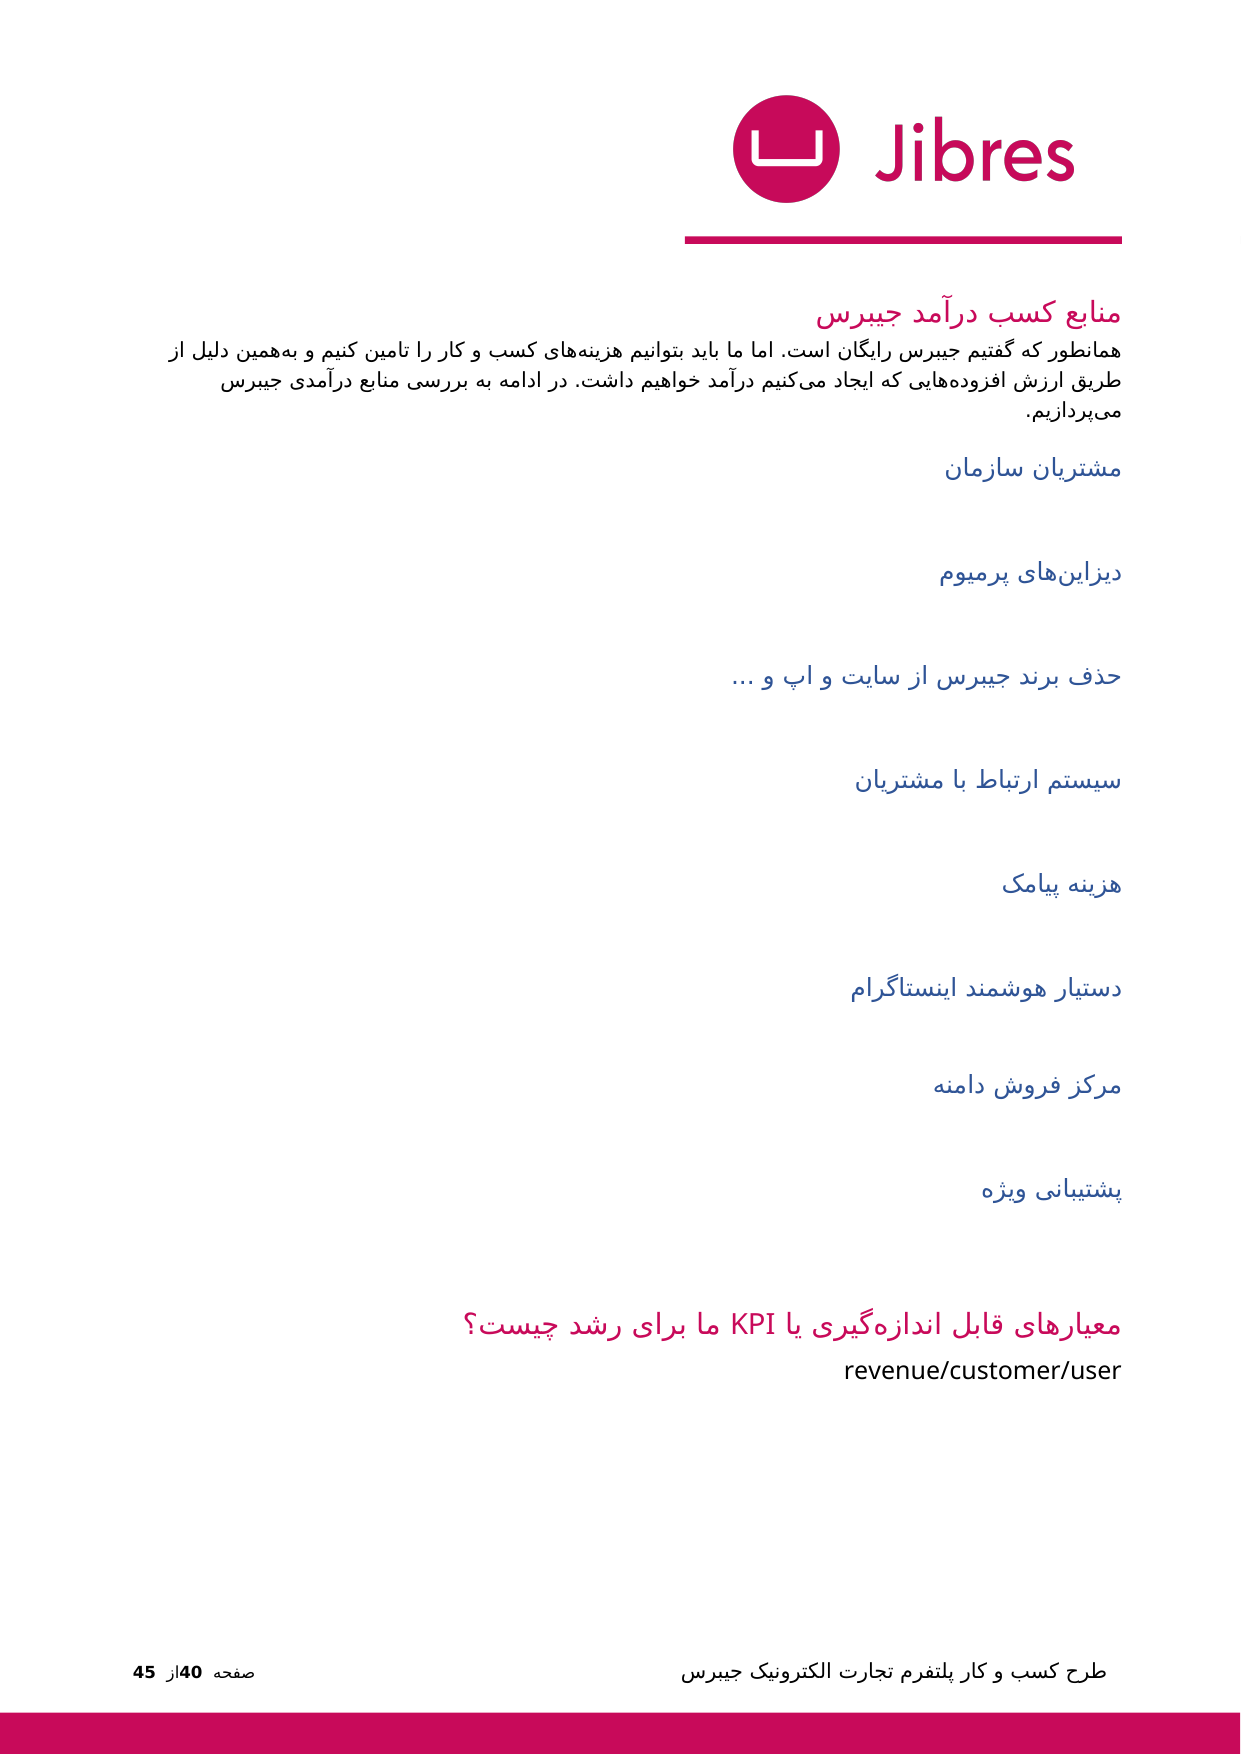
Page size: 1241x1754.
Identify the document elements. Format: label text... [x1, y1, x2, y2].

subtitle پشتیبانی ویژه [118, 1174, 1122, 1203]
subtitle حذف برند جیبرس از سایت و اپ و ... [118, 662, 1122, 691]
text همانطور که گفتیم جیبرس رایگان است. اما ما باید بتوانیم هزینه‌های کسب و کار را تامین کنیم و به‌همین دلیل از طریق ارزش افزوده‌هایی که ایجاد می‌کنیم درآمد خواهیم داشت. در ادامه به بررسی منابع درآمدی جیبرس می‌پردازیم. [118, 338, 1122, 423]
subtitle دستیار هوشمند اینستاگرام [118, 973, 1122, 1003]
picture [726, 88, 1081, 210]
subtitle سیستم ارتباط با مشتریان [118, 766, 1122, 795]
subtitle مرکز فروش دامنه [118, 1070, 1122, 1099]
subtitle مشتریان سازمان [118, 454, 1122, 483]
subtitle معیارهای قابل اندازه‌گیری یا KPI ما برای رشد چیست؟ [118, 1303, 1122, 1343]
subtitle هزینه پیامک [118, 869, 1122, 899]
text revenue/customer/user [118, 1353, 1122, 1387]
subtitle منابع کسب درآمد جیبرس [118, 295, 1122, 329]
subtitle دیزاین‌های پرمیوم [118, 558, 1122, 587]
